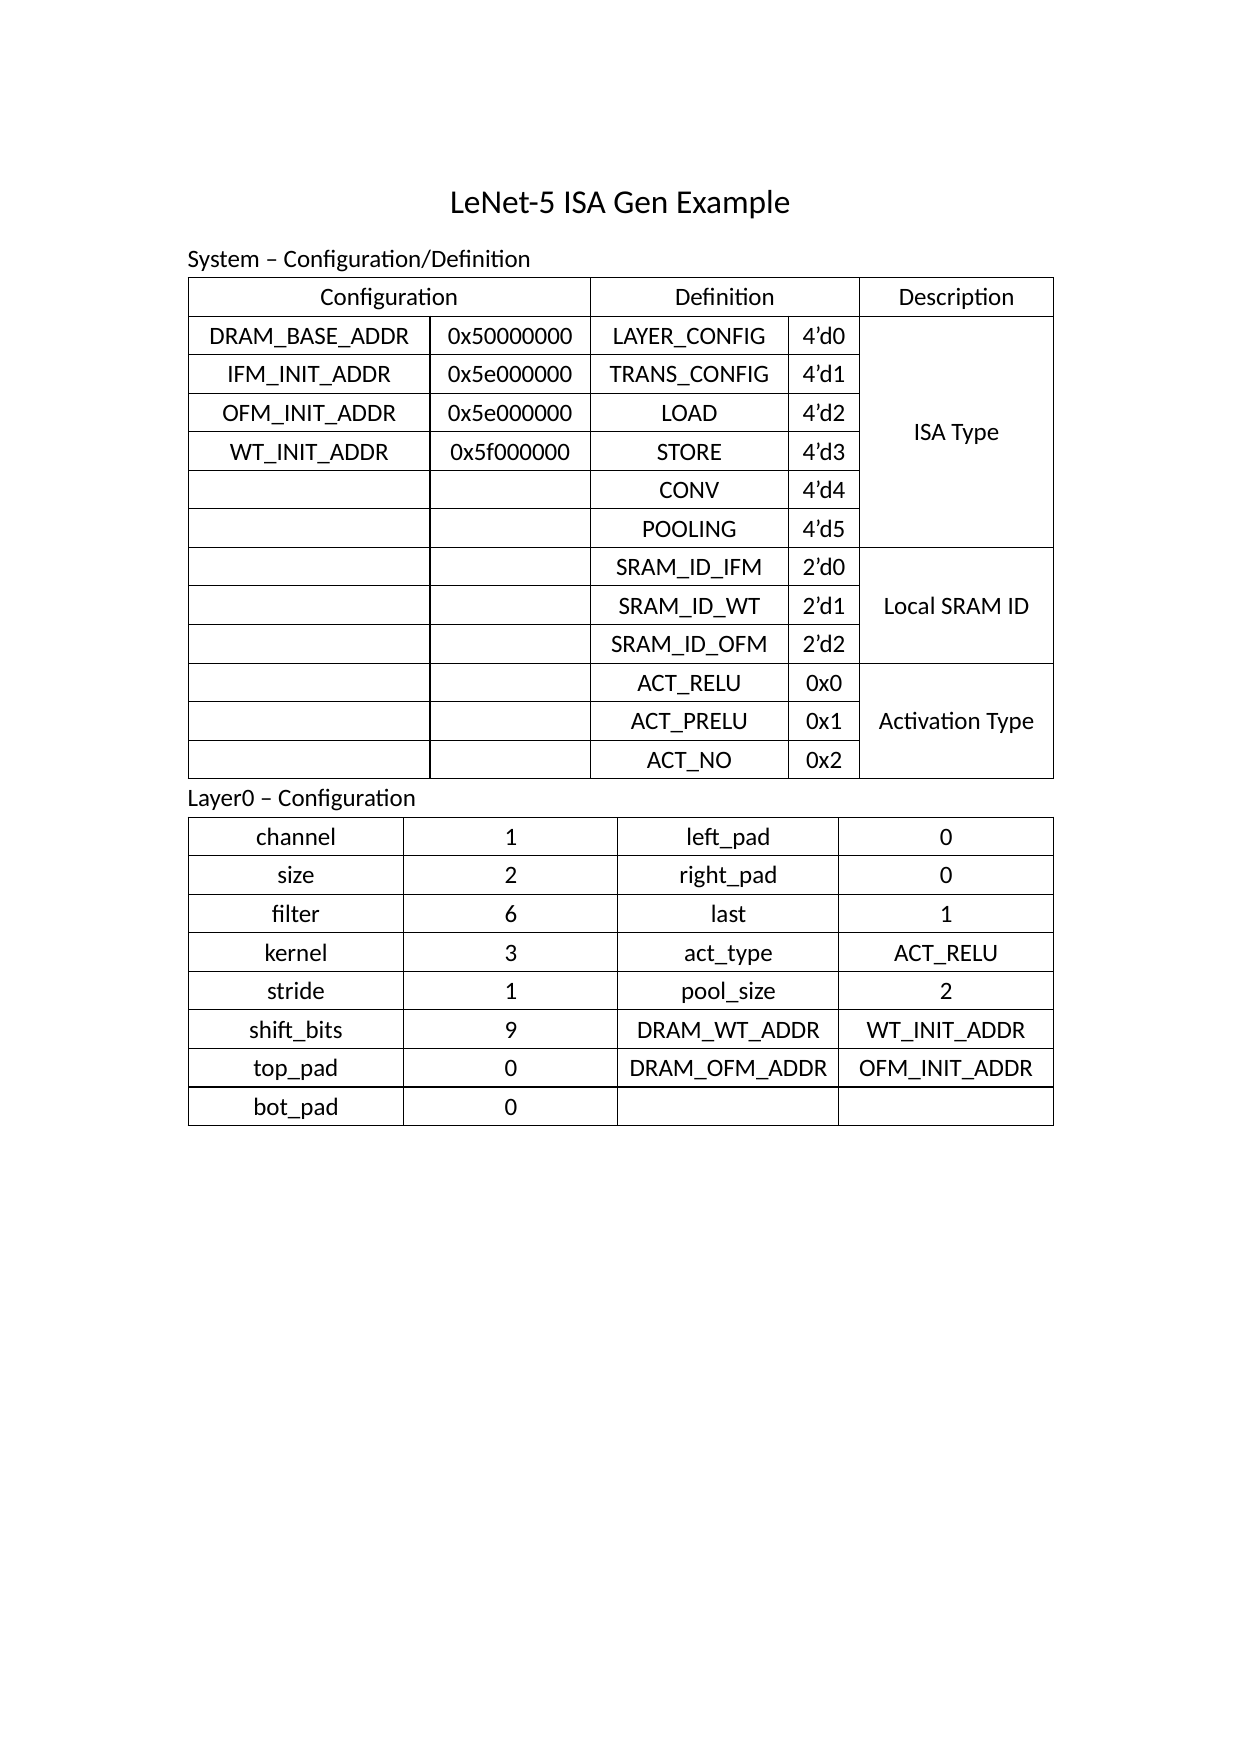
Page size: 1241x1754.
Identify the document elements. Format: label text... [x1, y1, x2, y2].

table_cell [839, 1088, 1053, 1125]
table_header left_pad [618, 818, 838, 855]
table_cell 4’d2 [789, 394, 859, 431]
table_cell WT_INIT_ADDR [189, 432, 429, 470]
table_cell LOAD [591, 394, 788, 431]
table_cell 0x5e000000 [431, 355, 590, 393]
table_cell [431, 586, 590, 624]
table_cell [431, 702, 590, 739]
table_cell DRAM_WT_ADDR [618, 1010, 838, 1048]
table_cell [431, 548, 590, 585]
table_cell shift_bits [189, 1010, 403, 1048]
table_cell LAYER_CONFIG [591, 317, 788, 354]
table_cell 0x5f000000 [431, 432, 590, 470]
table_cell [431, 509, 590, 547]
table_header Definition [591, 278, 859, 316]
table_cell 0 [404, 1088, 617, 1125]
table_header Description [860, 278, 1053, 316]
table_cell last [618, 895, 838, 932]
table_cell act_type [618, 933, 838, 971]
table_cell [189, 548, 429, 585]
table_cell kernel [189, 933, 403, 971]
table_cell 4’d5 [789, 509, 859, 547]
table_cell size [189, 856, 403, 894]
table_header Configuration [189, 278, 590, 316]
table_cell CONV [591, 471, 788, 508]
table_cell IFM_INIT_ADDR [189, 355, 429, 393]
table_cell ACT_RELU [591, 664, 788, 701]
table_cell [431, 625, 590, 662]
table_cell POOLING [591, 509, 788, 547]
table_cell ACT_RELU [839, 933, 1053, 971]
table_cell 0 [404, 1049, 617, 1086]
table_cell 4’d1 [789, 355, 859, 393]
table_cell 1 [404, 972, 617, 1009]
table_cell STORE [591, 432, 788, 470]
table_cell OFM_INIT_ADDR [839, 1049, 1053, 1086]
table_header 1 [404, 818, 617, 855]
table_cell pool_size [618, 972, 838, 1009]
table_cell 2 [404, 856, 617, 894]
table_cell bot_pad [189, 1088, 403, 1125]
table_cell OFM_INIT_ADDR [189, 394, 429, 431]
table_cell 6 [404, 895, 617, 932]
table_cell filter [189, 895, 403, 932]
table_cell 0 [839, 856, 1053, 894]
table_cell right_pad [618, 856, 838, 894]
table_cell stride [189, 972, 403, 1009]
table_cell [189, 586, 429, 624]
table_cell [431, 664, 590, 701]
table_cell 1 [839, 895, 1053, 932]
table_cell 4’d4 [789, 471, 859, 508]
text System – Configuration/Definition [187, 239, 1053, 277]
table_cell 3 [404, 933, 617, 971]
table_cell ISA Type [860, 317, 1053, 547]
table_header 0 [839, 818, 1053, 855]
table_cell 4’d3 [789, 432, 859, 470]
table_cell top_pad [189, 1049, 403, 1086]
table_cell [189, 741, 429, 778]
table_cell ACT_NO [591, 741, 788, 778]
table_cell [189, 471, 429, 508]
table_cell Activation Type [860, 664, 1053, 778]
table_cell ACT_PRELU [591, 702, 788, 739]
table_cell SRAM_ID_IFM [591, 548, 788, 585]
table_cell [189, 664, 429, 701]
table_cell 0x0 [789, 664, 859, 701]
table_cell [189, 702, 429, 739]
table_cell 0x50000000 [431, 317, 590, 354]
table_cell DRAM_BASE_ADDR [189, 317, 429, 354]
table_cell [618, 1088, 838, 1125]
table_cell DRAM_OFM_ADDR [618, 1049, 838, 1086]
text LeNet-5 ISA Gen Example [187, 164, 1053, 239]
table_header channel [189, 818, 403, 855]
table_cell SRAM_ID_OFM [591, 625, 788, 662]
table_cell 2’d0 [789, 548, 859, 585]
table_cell TRANS_CONFIG [591, 355, 788, 393]
table_cell SRAM_ID_WT [591, 586, 788, 624]
table_cell [189, 625, 429, 662]
table_cell 9 [404, 1010, 617, 1048]
table_cell 0x1 [789, 702, 859, 739]
table_cell [431, 471, 590, 508]
table_cell WT_INIT_ADDR [839, 1010, 1053, 1048]
table_cell Local SRAM ID [860, 548, 1053, 662]
table_cell [431, 741, 590, 778]
table_cell 4’d0 [789, 317, 859, 354]
table_cell 2’d2 [789, 625, 859, 662]
table_cell 2’d1 [789, 586, 859, 624]
table_cell 0x2 [789, 741, 859, 778]
table_cell 2 [839, 972, 1053, 1009]
table_cell 0x5e000000 [431, 394, 590, 431]
text Layer0 – Configuration [187, 779, 1053, 817]
table_cell [189, 509, 429, 547]
